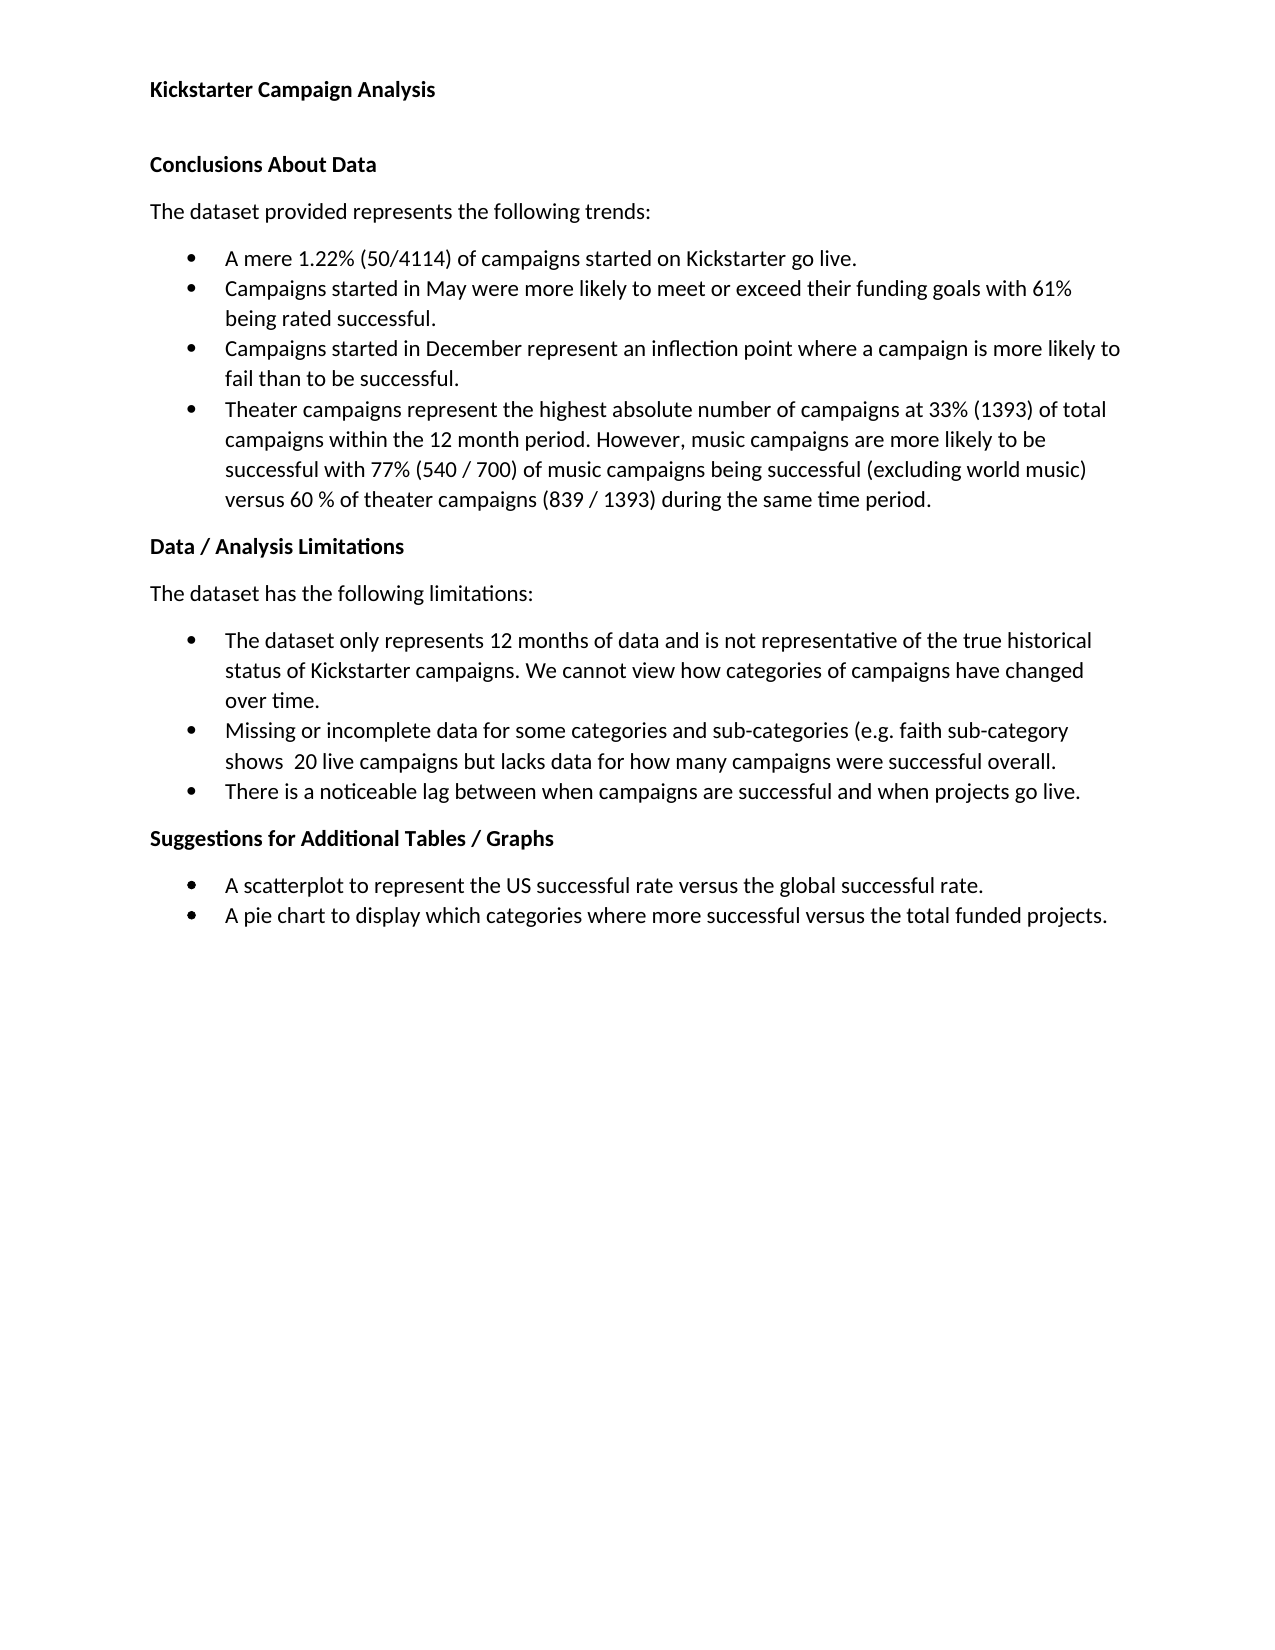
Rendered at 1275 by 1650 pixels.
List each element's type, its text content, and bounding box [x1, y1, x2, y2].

text The dataset has the following limitations: [150, 579, 1125, 607]
list A mere 1.22% (50/4114) of campaigns started on Kickstarter go live. [187, 244, 1125, 272]
text Conclusions About Data [150, 150, 1125, 178]
list A pie chart to display which categories where more successful versus the total funded projects. [187, 901, 1125, 929]
text Suggestions for Additional Tables / Graphs [150, 824, 1125, 852]
list A scatterplot to represent the US successful rate versus the global successful rate. [187, 871, 1125, 899]
list Theater campaigns represent the highest absolute number of campaigns at 33% (1393) of total campaigns within the 12 month period. However, music campaigns are more likely to be successful with 77% (540 / 700) of music campaigns being successful (excluding world music) versus 60 % of theater campaigns (839 / 1393) during the same time period. [187, 395, 1125, 513]
list There is a noticeable lag between when campaigns are successful and when projects go live. [187, 777, 1125, 805]
list Campaigns started in May were more likely to meet or exceed their funding goals with 61% being rated successful. [187, 274, 1125, 332]
text Data / Analysis Limitations [150, 532, 1125, 560]
text The dataset provided represents the following trends: [150, 197, 1125, 225]
list The dataset only represents 12 months of data and is not representative of the true historical status of Kickstarter campaigns. We cannot view how categories of campaigns have changed over time. [187, 626, 1125, 714]
list Missing or incomplete data for some categories and sub-categories (e.g. faith sub-category shows 20 live campaigns but lacks data for how many campaigns were successful overall. [187, 717, 1125, 775]
list Campaigns started in December represent an inflection point where a campaign is more likely to fail than to be successful. [187, 334, 1125, 393]
